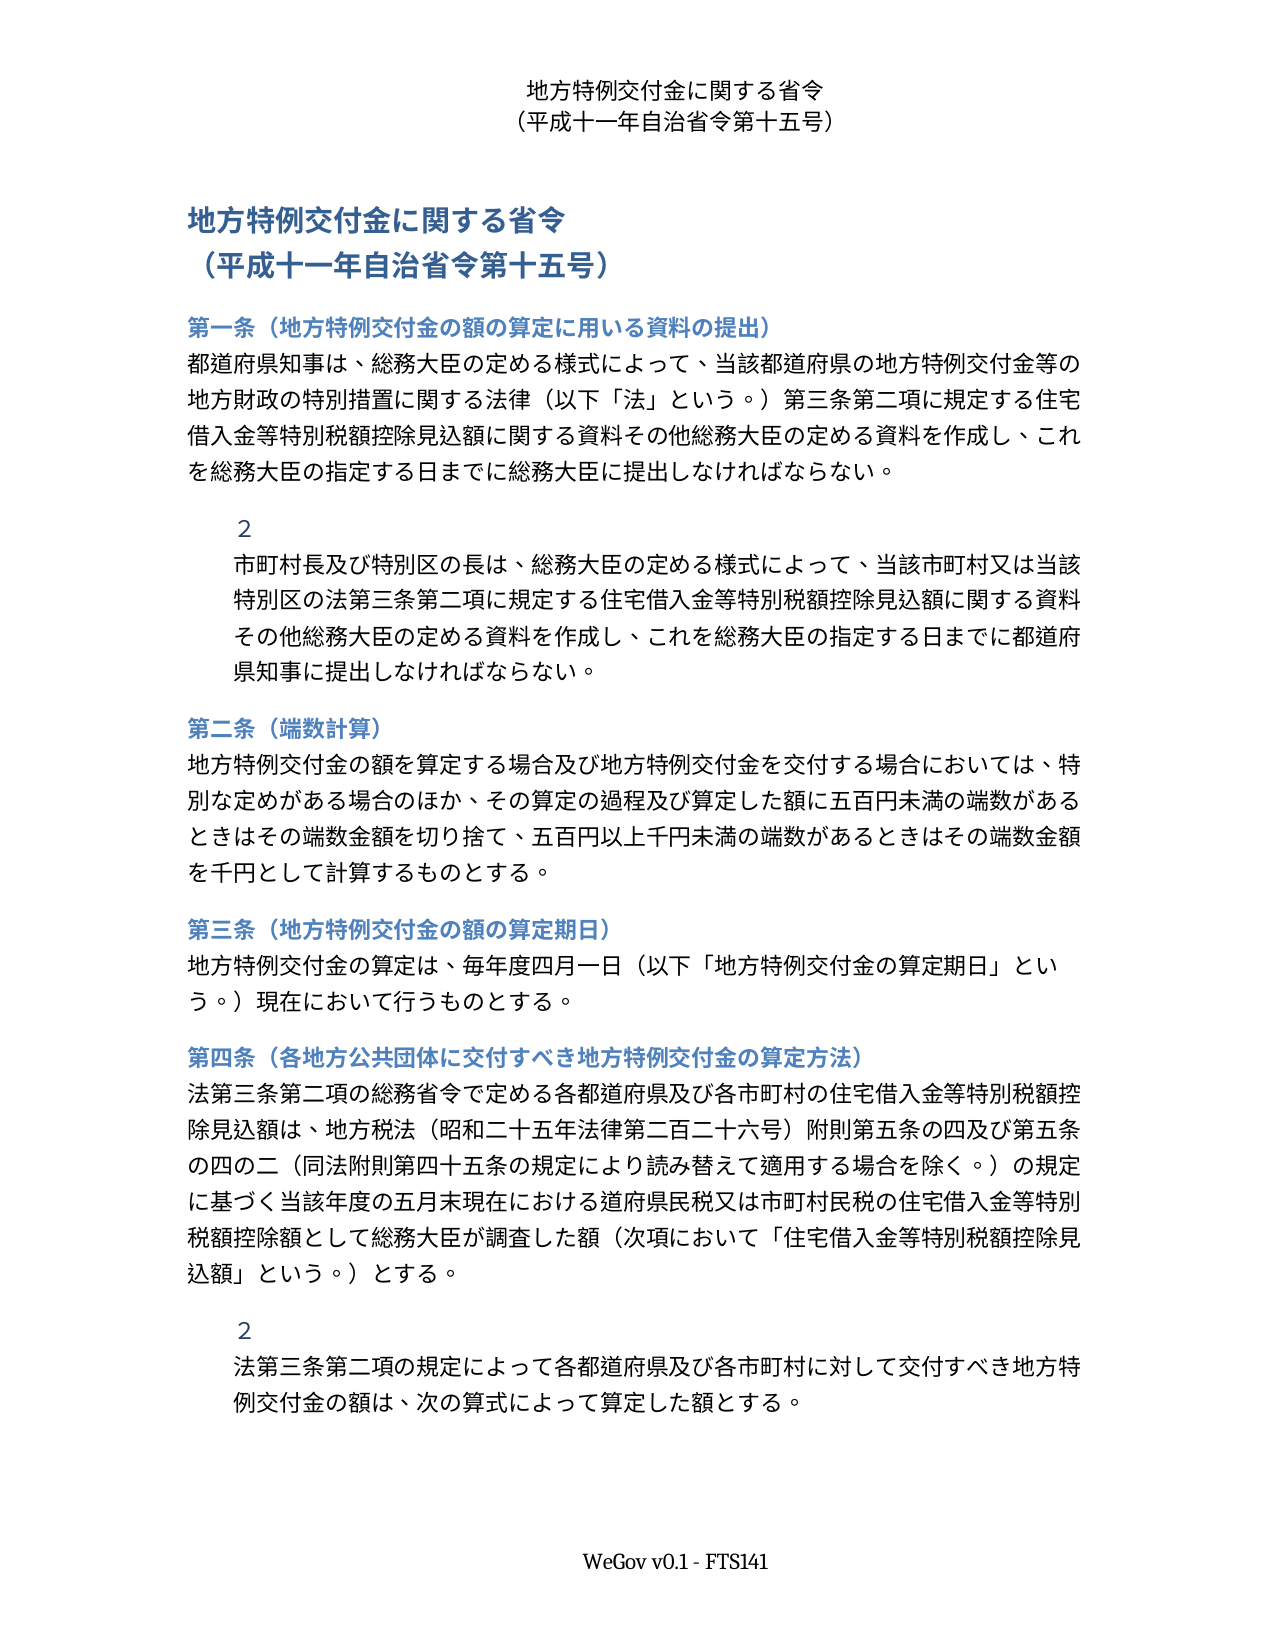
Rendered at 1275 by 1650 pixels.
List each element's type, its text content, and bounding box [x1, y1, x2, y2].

subtitle ２ [233, 513, 1087, 544]
subtitle 第二条（端数計算） [187, 713, 1087, 744]
subtitle 第三条（地方特例交付金の額の算定期日） [187, 914, 1087, 945]
text 法第三条第二項の規定によって各都道府県及び各市町村に対して交付すべき地方特例交付金の額は、次の算式によって算定した額とする。 [233, 1351, 1087, 1418]
text 地方特例交付金の算定は、毎年度四月一日（以下「地方特例交付金の算定期日」という。）現在において行うものとする。 [187, 949, 1087, 1017]
text 地方特例交付金の額を算定する場合及び地方特例交付金を交付する場合においては、特別な定めがある場合のほか、その算定の過程及び算定した額に五百円未満の端数があるときはその端数金額を切り捨て、五百円以上千円未満の端数があるときはその端数金額を千円として計算するものとする。 [187, 749, 1087, 888]
text 市町村長及び特別区の長は、総務大臣の定める様式によって、当該市町村又は当該特別区の法第三条第二項に規定する住宅借入金等特別税額控除見込額に関する資料その他総務大臣の定める資料を作成し、これを総務大臣の指定する日までに都道府県知事に提出しなければならない。 [233, 548, 1087, 688]
subtitle 第四条（各地方公共団体に交付すべき地方特例交付金の算定方法） [187, 1042, 1087, 1073]
subtitle 地方特例交付金に関する省令 （平成十一年自治省令第十五号） [187, 200, 1087, 285]
subtitle 第一条（地方特例交付金の額の算定に用いる資料の提出） [187, 312, 1087, 343]
text 法第三条第二項の総務省令で定める各都道府県及び各市町村の住宅借入金等特別税額控除見込額は、地方税法（昭和二十五年法律第二百二十六号）附則第五条の四及び第五条の四の二（同法附則第四十五条の規定により読み替えて適用する場合を除く。）の規定に基づく当該年度の五月末現在における道府県民税又は市町村民税の住宅借入金等特別税額控除額として総務大臣が調査した額（次項において「住宅借入金等特別税額控除見込額」という。）とする。 [187, 1078, 1087, 1289]
text 都道府県知事は、総務大臣の定める様式によって、当該都道府県の地方特例交付金等の地方財政の特別措置に関する法律（以下「法」という。）第三条第二項に規定する住宅借入金等特別税額控除見込額に関する資料その他総務大臣の定める資料を作成し、これを総務大臣の指定する日までに総務大臣に提出しなければならない。 [187, 348, 1087, 487]
subtitle ２ [233, 1315, 1087, 1346]
